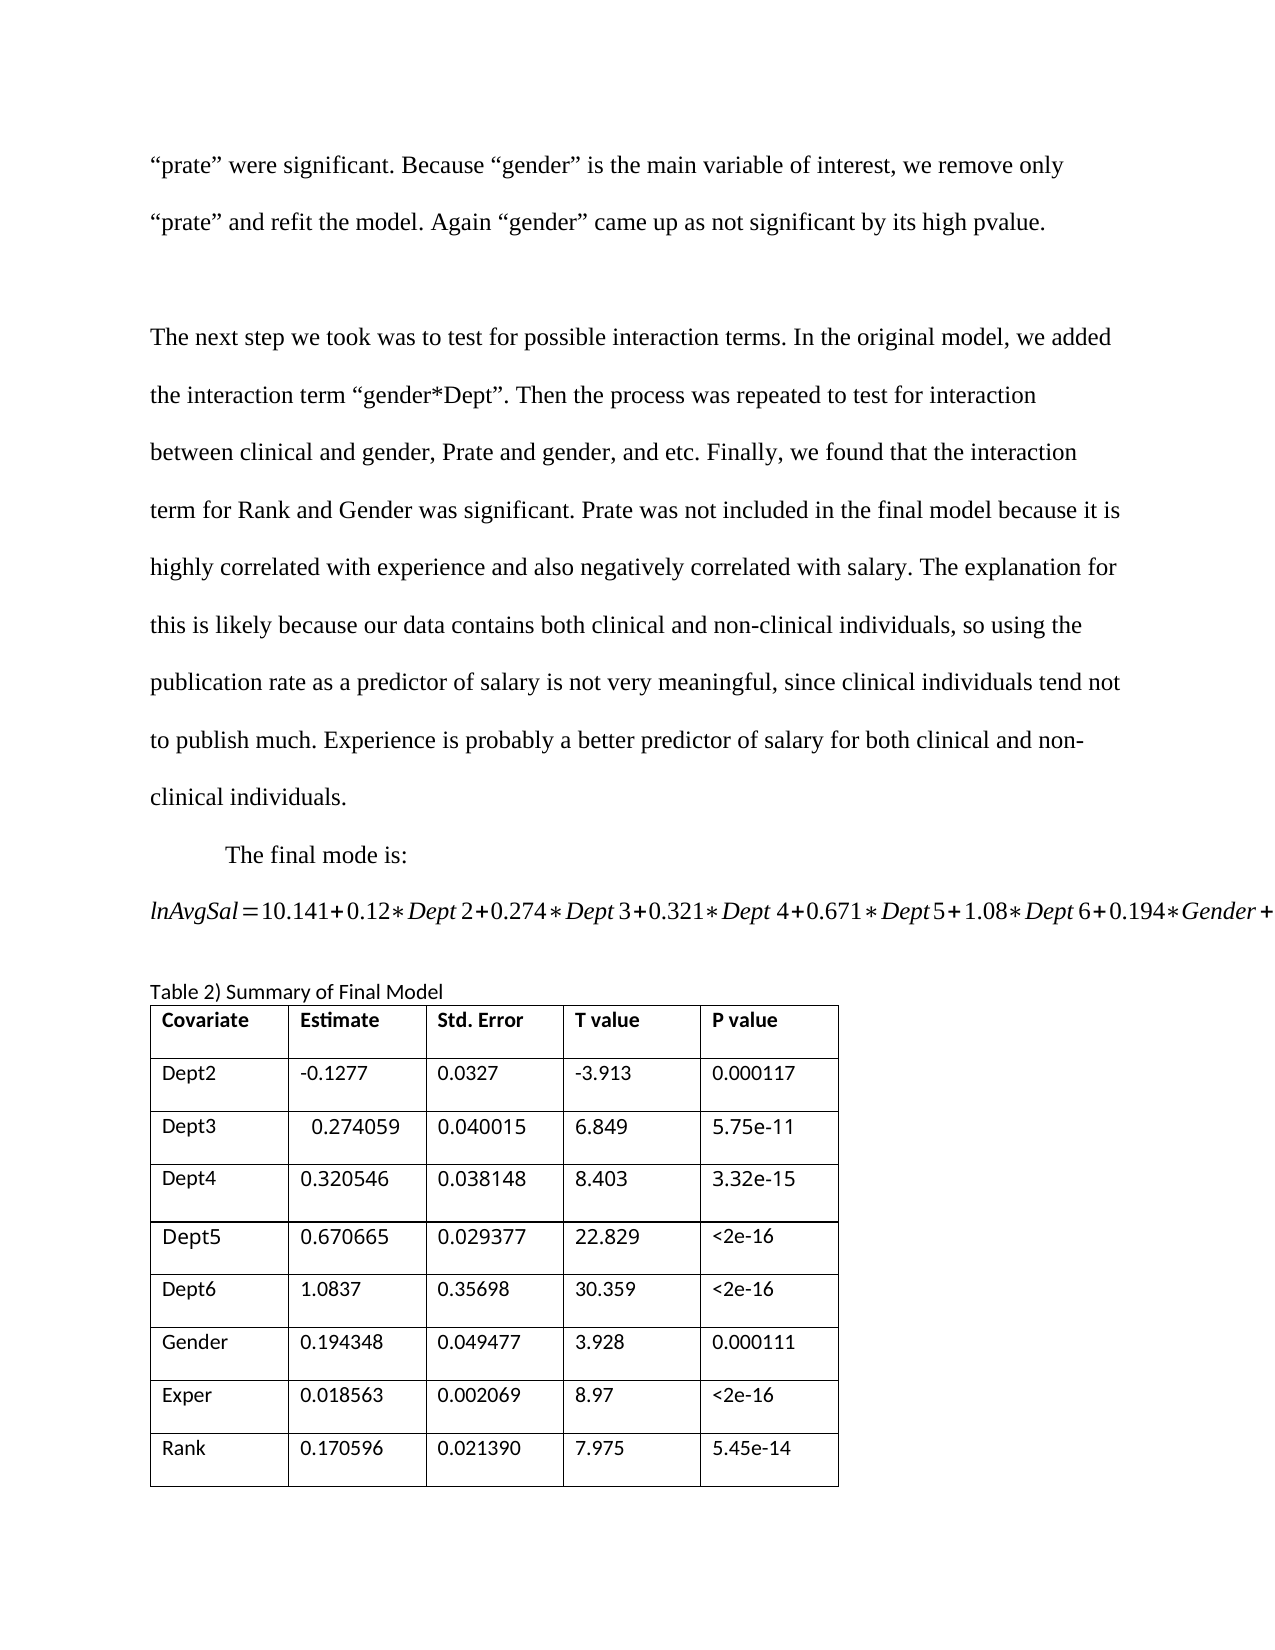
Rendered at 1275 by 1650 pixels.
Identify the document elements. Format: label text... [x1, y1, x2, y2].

table_cell Dept6 [151, 1275, 288, 1327]
table_cell 8.403 [564, 1165, 700, 1221]
table_cell 5.45e-14 [701, 1434, 838, 1486]
table_cell 0.320546 [289, 1165, 426, 1221]
table_cell 0.049477 [427, 1328, 563, 1380]
table_cell 22.829 [564, 1223, 700, 1274]
table_cell 0.040015 [427, 1112, 563, 1163]
table_cell 5.75e-11 [701, 1112, 838, 1163]
table_cell 8.97 [564, 1381, 700, 1433]
table_cell 0.35698 [427, 1275, 563, 1327]
table_cell <2e-16 [701, 1381, 838, 1433]
text The final mode is: [150, 840, 1125, 869]
table_header Std. Error [427, 1006, 563, 1058]
table_cell 7.975 [564, 1434, 700, 1486]
table_cell 0.000117 [701, 1059, 838, 1111]
table_cell Dept2 [151, 1059, 288, 1111]
table_cell Dept5 [151, 1223, 288, 1274]
text The next step we took was to test for possible interaction terms. In the original model, we added the interaction term “gender*Dept”. Then the process was repeated to test for interaction between clinical and gender, Prate and gender, and etc. Finally, we found that the interaction term for Rank and Gender was significant. Prate was not included in the final model because it is highly correlated with experience and also negatively correlated with salary. The explanation for this is likely because our data contains both clinical and non-clinical individuals, so using the publication rate as a predictor of salary is not very meaningful, since clinical individuals tend not to publish much. Experience is probably a better predictor of salary for both clinical and non-clinical individuals. [150, 322, 1125, 811]
table_cell Exper [151, 1381, 288, 1433]
table_cell 0.018563 [289, 1381, 426, 1433]
table_cell Rank [151, 1434, 288, 1486]
table_header Covariate [151, 1006, 288, 1058]
table_header P value [701, 1006, 838, 1058]
table_cell 3.928 [564, 1328, 700, 1380]
text Table 2) Summary of Final Model [150, 978, 1125, 1005]
table_cell 0.021390 [427, 1434, 563, 1486]
table_cell <2e-16 [701, 1223, 838, 1274]
table_cell 0.0327 [427, 1059, 563, 1111]
table_cell Dept4 [151, 1165, 288, 1221]
table_header Estimate [289, 1006, 426, 1058]
table_header T value [564, 1006, 700, 1058]
table_cell -0.1277 [289, 1059, 426, 1111]
table_cell 30.359 [564, 1275, 700, 1327]
table_cell 3.32e-15 [701, 1165, 838, 1221]
table_cell Dept3 [151, 1112, 288, 1163]
table_cell -3.913 [564, 1059, 700, 1111]
table_cell 0.029377 [427, 1223, 563, 1274]
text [150, 150, 1125, 236]
table_cell <2e-16 [701, 1275, 838, 1327]
table_cell 0.194348 [289, 1328, 426, 1380]
table_cell 6.849 [564, 1112, 700, 1163]
table_cell 0.002069 [427, 1381, 563, 1433]
table_cell 0.000111 [701, 1328, 838, 1380]
table_cell 0.274059 [289, 1112, 426, 1163]
table_cell 0.170596 [289, 1434, 426, 1486]
table_cell 0.670665 [289, 1223, 426, 1274]
table_cell 1.0837 [289, 1275, 426, 1327]
table_cell Gender [151, 1328, 288, 1380]
